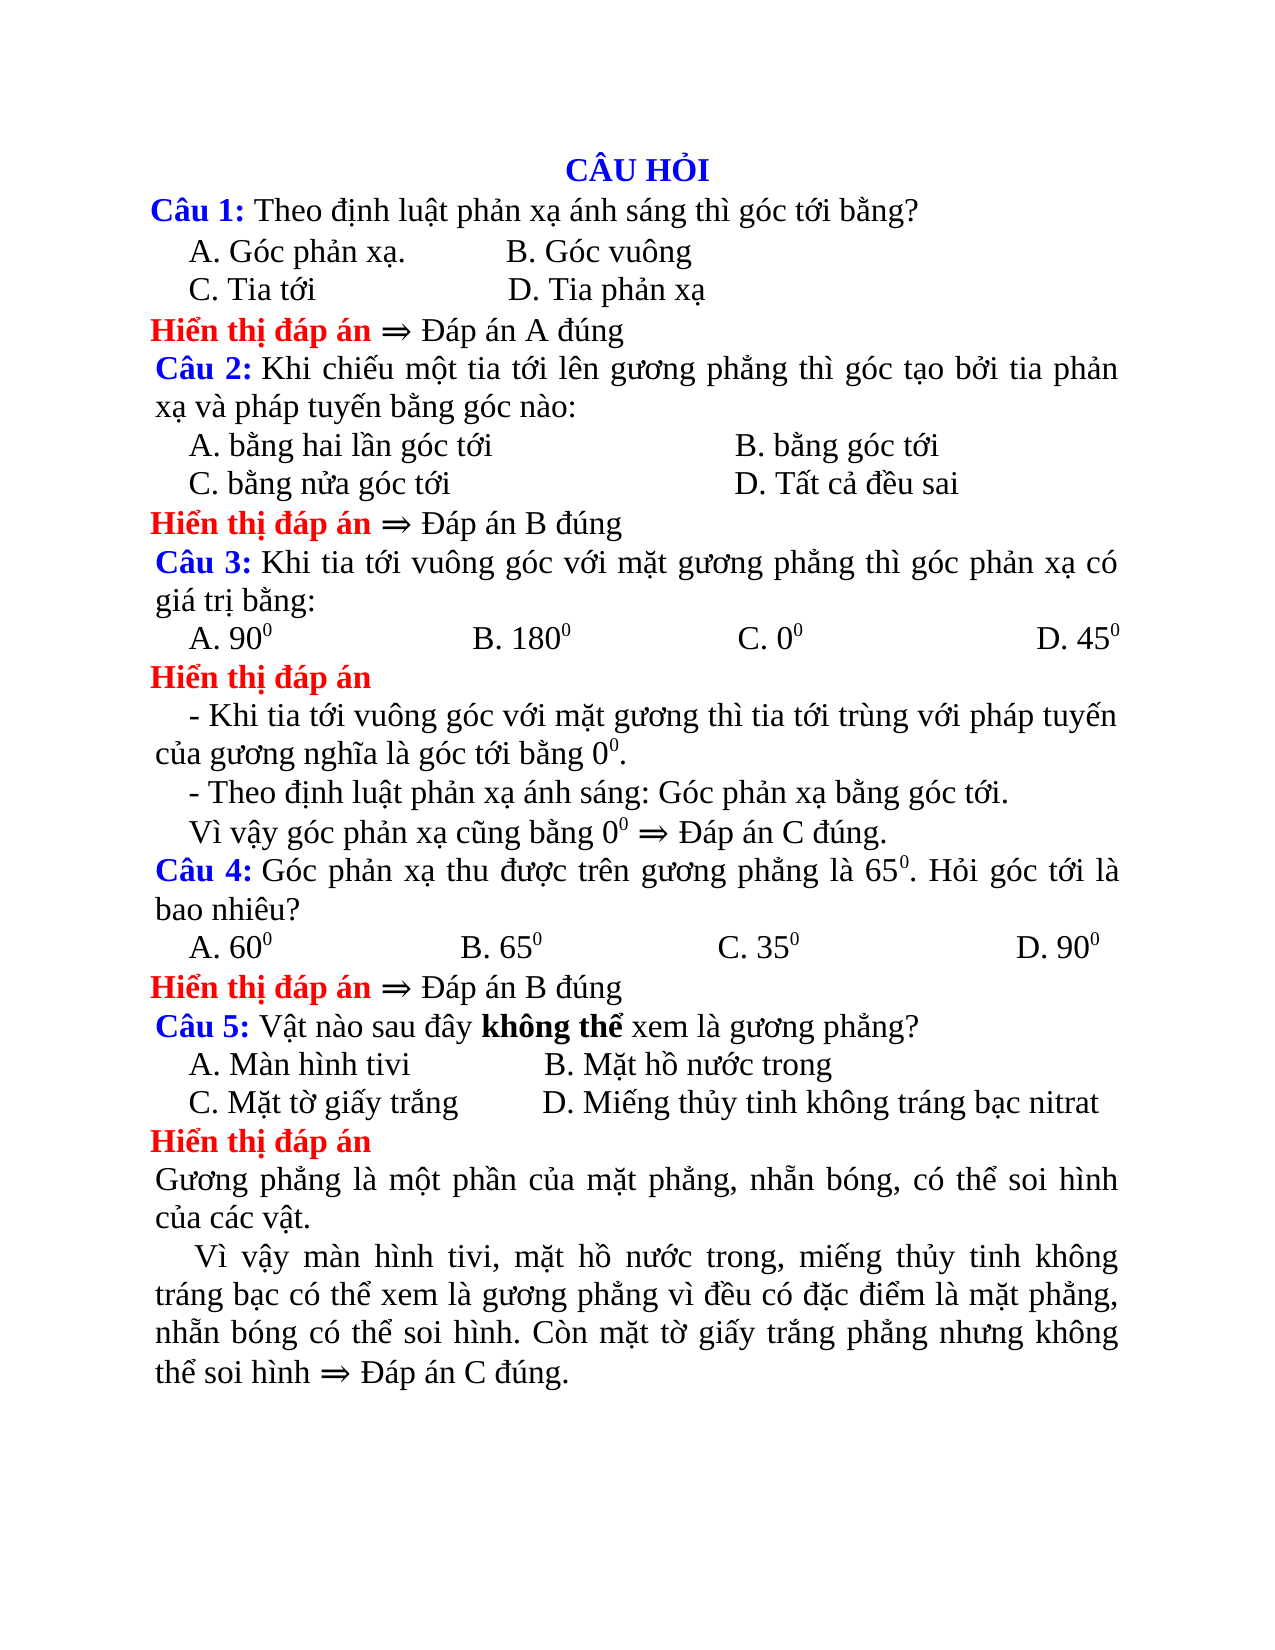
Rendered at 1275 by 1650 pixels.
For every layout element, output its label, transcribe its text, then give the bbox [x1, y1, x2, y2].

text A. Góc phản xạ. B. Góc vuông [155, 231, 1120, 269]
text C. Mặt tờ giấy trắng D. Miếng thủy tinh không tráng bạc nitrat [155, 1082, 1120, 1121]
text Hiển thị đáp án ⇒ Đáp án A đúng [150, 308, 1125, 348]
text Gương phẳng là một phần của mặt phẳng, nhẵn bóng, có thể soi hình của các vật. [155, 1159, 1120, 1236]
text Câu 5: Vật nào sau đây không thể xem là gương phẳng? [155, 1006, 1120, 1044]
text Câu 4: Góc phản xạ thu được trên gương phẳng là 650. Hỏi góc tới là bao nhiêu? [155, 851, 1120, 927]
text Vì vậy màn hình tivi, mặt hồ nước trong, miếng thủy tinh không tráng bạc có thể xem là gương phẳng vì đều có đặc điểm là mặt phẳng, nhẵn bóng có thể soi hình. Còn mặt tờ giấy trắng phẳng nhưng không thể soi hình ⇒ Đáp án C đúng. [155, 1236, 1120, 1391]
text A. Màn hình tivi B. Mặt hồ nước trong [155, 1044, 1120, 1082]
text Hiển thị đáp án ⇒ Đáp án B đúng [150, 502, 1125, 542]
text Câu 2: Khi chiếu một tia tới lên gương phẳng thì góc tạo bởi tia phản xạ và pháp tuyến bằng góc nào: [155, 348, 1120, 425]
text Câu 3: Khi tia tới vuông góc với mặt gương phẳng thì góc phản xạ có giá trị bằng: [155, 542, 1120, 618]
text Hiển thị đáp án ⇒ Đáp án B đúng [150, 966, 1125, 1006]
text CÂU HỎI [150, 150, 1125, 188]
text A. 600 B. 650 C. 350 D. 900 [155, 927, 1120, 966]
text - Khi tia tới vuông góc với mặt gương thì tia tới trùng với pháp tuyến của gương nghĩa là góc tới bằng 00. [155, 695, 1120, 772]
text - Theo định luật phản xạ ánh sáng: Góc phản xạ bằng góc tới. [155, 772, 1120, 810]
text Câu 1: Theo định luật phản xạ ánh sáng thì góc tới bằng? [150, 191, 1125, 229]
text C. bằng nửa góc tới D. Tất cả đều sai [155, 463, 1120, 502]
text Hiển thị đáp án [150, 1121, 1125, 1159]
text C. Tia tới D. Tia phản xạ [155, 269, 1120, 308]
text A. 900 B. 1800 C. 00 D. 450 [155, 618, 1120, 657]
text A. bằng hai lần góc tới B. bằng góc tới [155, 425, 1120, 463]
text Vì vậy góc phản xạ cũng bằng 00 ⇒ Đáp án C đúng. [155, 810, 1120, 851]
text Hiển thị đáp án [150, 657, 1125, 695]
